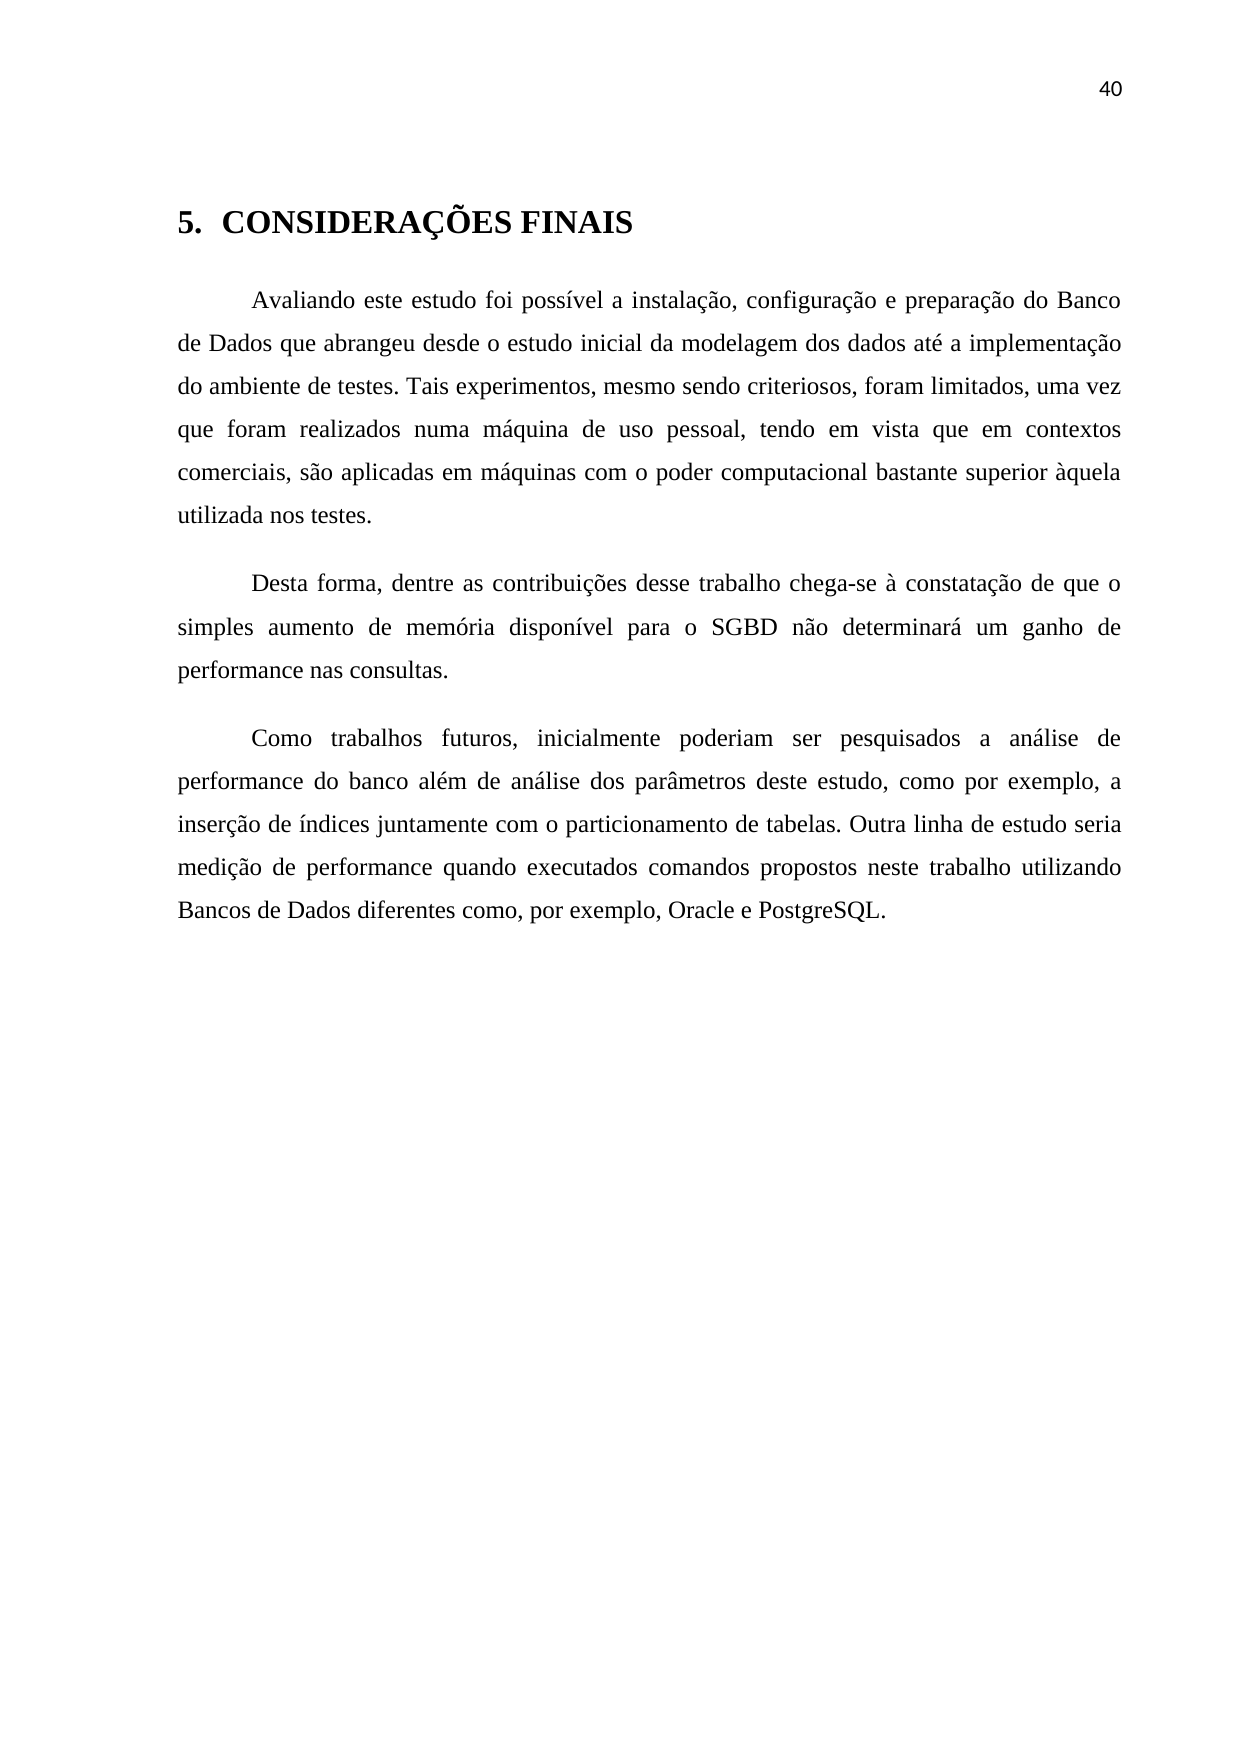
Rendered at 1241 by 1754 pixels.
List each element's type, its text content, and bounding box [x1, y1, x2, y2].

text Desta forma, dentre as contribuições desse trabalho chega-se à constatação de que o simples aumento de memória disponível para o SGBD não determinará um ganho de performance nas consultas. [177, 568, 1122, 683]
text Avaliando este estudo foi possível a instalação, configuração e preparação do Banco de Dados que abrangeu desde o estudo inicial da modelagem dos dados até a implementação do ambiente de testes. Tais experimentos, mesmo sendo criteriosos, foram limitados, uma vez que foram realizados numa máquina de uso pessoal, tendo em vista que em contextos comerciais, são aplicadas em máquinas com o poder computacional bastante superior àquela utilizada nos testes. [177, 285, 1122, 529]
text Como trabalhos futuros, inicialmente poderiam ser pesquisados a análise de performance do banco além de análise dos parâmetros deste estudo, como por exemplo, a inserção de índices juntamente com o particionamento de tabelas. Outra linha de estudo seria medição de performance quando executados comandos propostos neste trabalho utilizando Bancos de Dados diferentes como, por exemplo, Oracle e PostgreSQL. [177, 723, 1122, 924]
text CONSIDERAÇÕES FINAIS [177, 202, 1122, 241]
